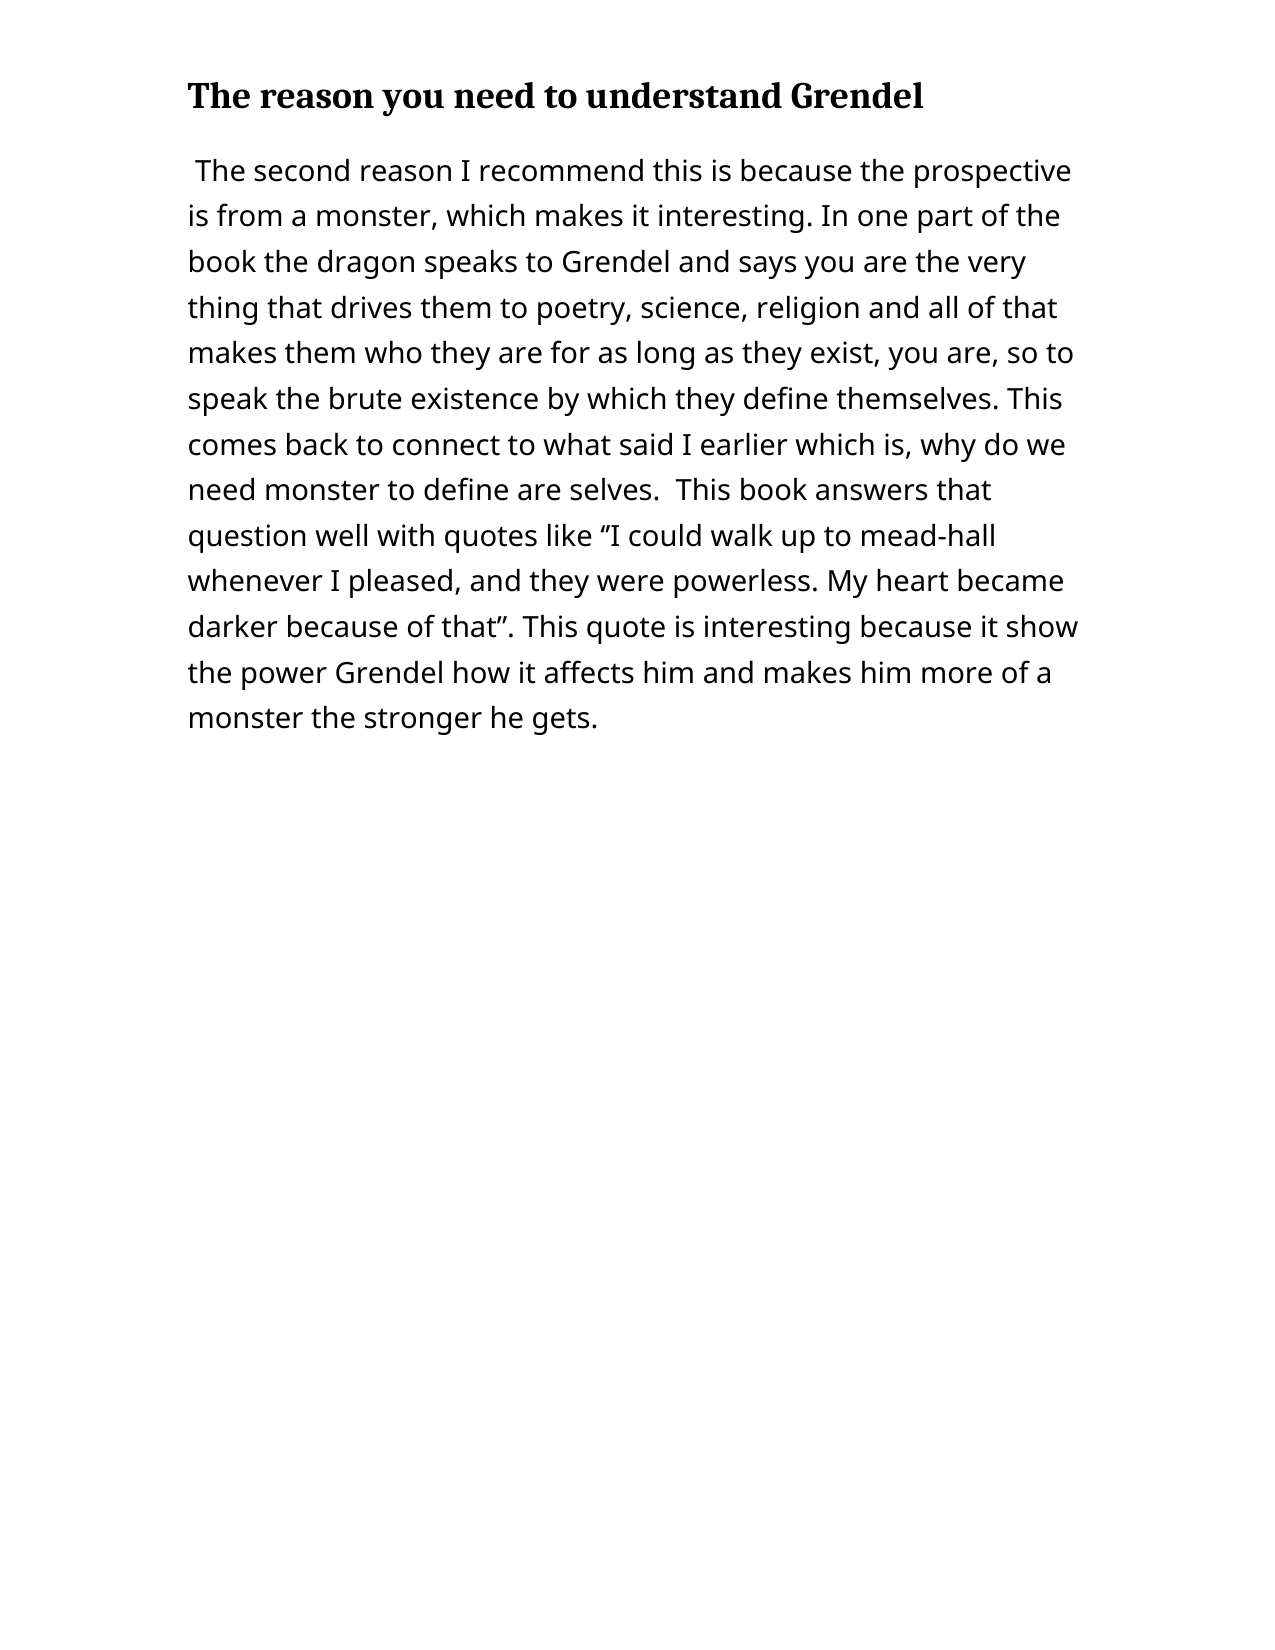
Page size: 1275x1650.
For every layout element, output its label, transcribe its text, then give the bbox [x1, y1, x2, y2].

text The second reason I recommend this is because the prospective is from a monster, which makes it interesting. In one part of the book the dragon speaks to Grendel and says you are the very thing that drives them to poetry, science, religion and all of that makes them who they are for as long as they exist, you are, so to speak the brute existence by which they define themselves. This comes back to connect to what said I earlier which is, why do we need monster to define are selves. This book answers that question well with quotes like ‘’I could walk up to mead-hall whenever I pleased, and they were powerless. My heart became darker because of that”. This quote is interesting because it show the power Grendel how it affects him and makes him more of a monster the stronger he gets. [187, 150, 1087, 737]
